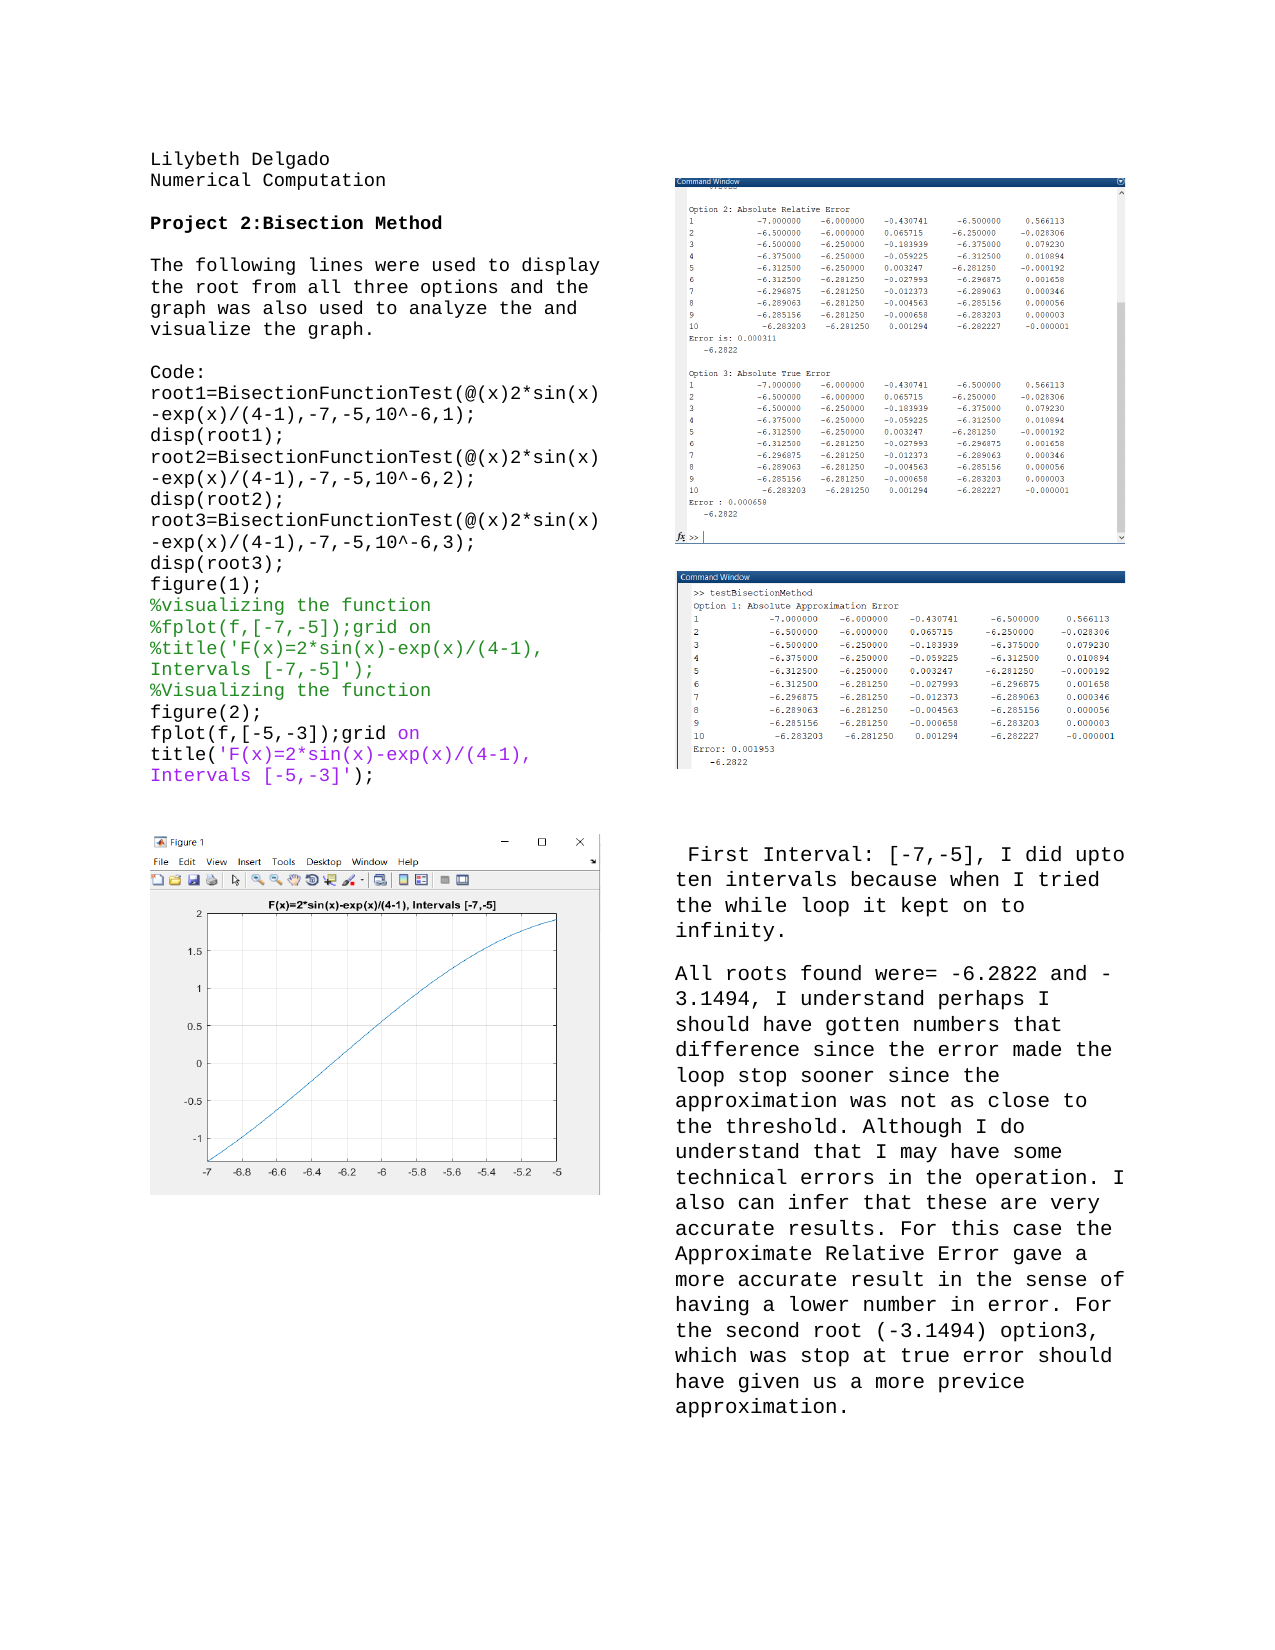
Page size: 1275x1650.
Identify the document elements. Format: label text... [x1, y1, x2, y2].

text disp(root1); [150, 426, 600, 447]
text %visualizing the function [150, 596, 600, 617]
text figure(2); [150, 702, 600, 724]
text disp(root2); [150, 490, 600, 511]
text First Interval: [-7,-5], I did upto ten intervals because when I tried the while loop it kept on to infinity. [675, 844, 1125, 944]
text %Visualizing the function [150, 681, 600, 702]
picture [675, 178, 1125, 544]
picture [675, 571, 1125, 769]
text Code: [150, 362, 600, 384]
text root2=BisectionFunctionTest(@(x)2*sin(x)-exp(x)/(4-1),-7,-5,10^-6,2); [150, 447, 600, 490]
text Numerical Computation [150, 171, 600, 192]
picture [150, 834, 600, 1195]
text The following lines were used to display the root from all three options and the graph was also used to analyze the and visualize the graph. [150, 256, 600, 341]
text Lilybeth Delgado [150, 150, 600, 171]
text Project 2:Bisection Method [150, 214, 600, 235]
text disp(root3); [150, 554, 600, 575]
text All roots found were= -6.2822 and -3.1494, I understand perhaps I should have gotten numbers that difference since the error made the loop stop sooner since the approximation was not as close to the threshold. Although I do understand that I may have some technical errors in the operation. I also can infer that these are very accurate results. For this case the Approximate Relative Error gave a more accurate result in the sense of having a lower number in error. For the second root (-3.1494) option3, which was stop at true error should have given us a more previce approximation. [675, 962, 1125, 1420]
text title('F(x)=2*sin(x)-exp(x)/(4-1), Intervals [-5,-3]'); [150, 745, 600, 787]
text root3=BisectionFunctionTest(@(x)2*sin(x)-exp(x)/(4-1),-7,-5,10^-6,3); [150, 511, 600, 554]
text root1=BisectionFunctionTest(@(x)2*sin(x)-exp(x)/(4-1),-7,-5,10^-6,1); [150, 384, 600, 426]
text %title('F(x)=2*sin(x)-exp(x)/(4-1), Intervals [-7,-5]'); [150, 639, 600, 681]
text %fplot(f,[-7,-5]);grid on [150, 617, 600, 639]
text fplot(f,[-5,-3]);grid on [150, 724, 600, 745]
text figure(1); [150, 575, 600, 596]
